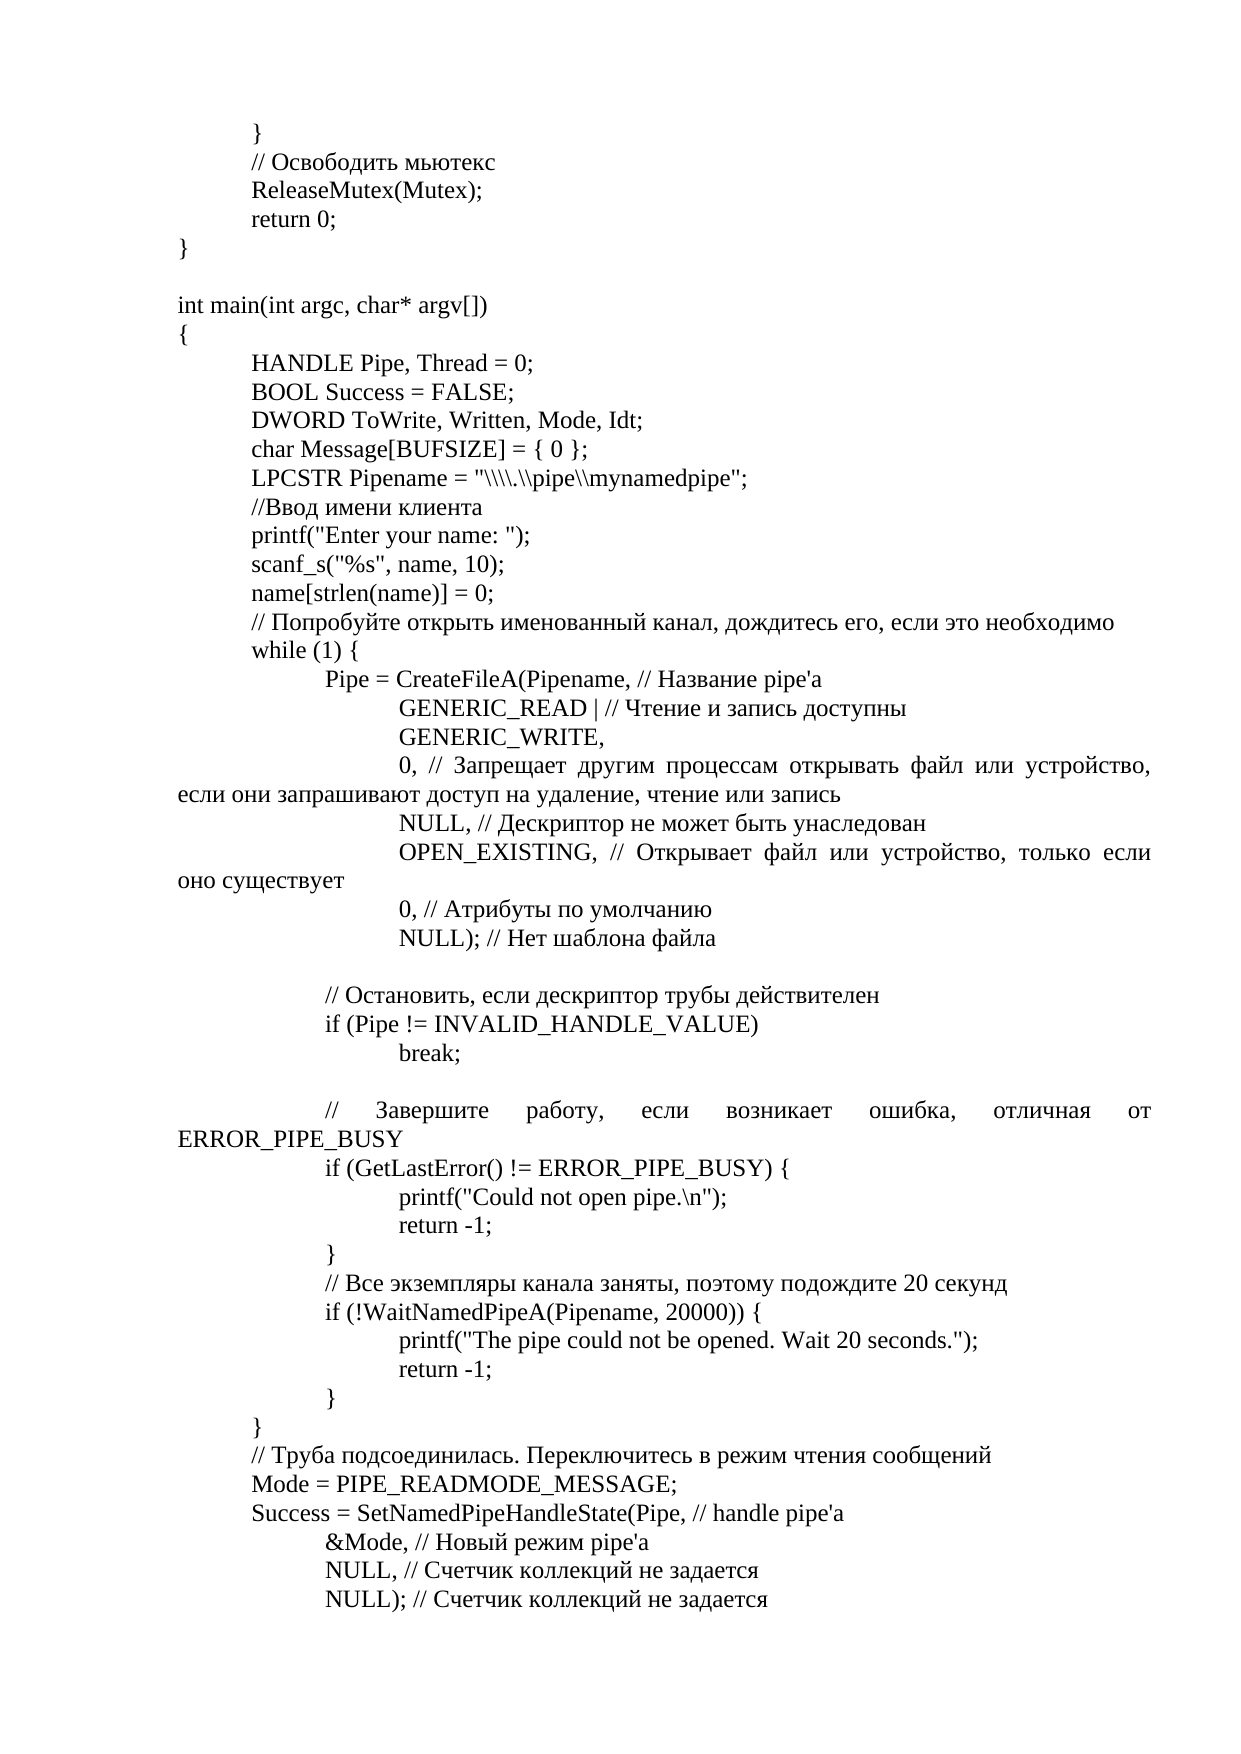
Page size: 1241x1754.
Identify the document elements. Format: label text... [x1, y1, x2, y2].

text NULL); // Нет шаблона файла [177, 923, 1152, 952]
text } [177, 1239, 1152, 1268]
text &Mode, // Новый режим pipe'a [177, 1527, 1152, 1556]
text } [177, 118, 1152, 147]
text if (!WaitNamedPipeA(Pipename, 20000)) { [177, 1297, 1152, 1326]
text // Все экземпляры канала заняты, поэтому подождите 20 секунд [177, 1268, 1152, 1297]
text OPEN_EXISTING, // Открывает файл или устройство, только если оно существует [177, 837, 1152, 894]
text NULL, // Дескриптор не может быть унаследован [177, 808, 1152, 837]
text Pipe = CreateFileA(Pipename, // Название pipe'a [177, 664, 1152, 693]
text int main(int argc, char* argv[]) [177, 291, 1152, 319]
text break; [177, 1038, 1152, 1067]
text // Попробуйте открыть именованный канал, дождитесь его, если это необходимо [177, 607, 1152, 636]
text { [177, 319, 1152, 348]
text GENERIC_READ | // Чтение и запись доступны [177, 693, 1152, 722]
text while (1) { [177, 636, 1152, 664]
text Success = SetNamedPipeHandleState(Pipe, // handle pipe'a [177, 1498, 1152, 1527]
text // Завершите работу, если возникает ошибка, отличная от ERROR_PIPE_BUSY [177, 1096, 1152, 1153]
text BOOL Success = FALSE; [177, 377, 1152, 406]
text return 0; [177, 204, 1152, 233]
text ReleaseMutex(Mutex); [177, 176, 1152, 204]
text printf("The pipe could not be opened. Wait 20 seconds."); [177, 1326, 1152, 1354]
text } [177, 1383, 1152, 1412]
text } [177, 1412, 1152, 1441]
text 0, // Атрибуты по умолчанию [177, 894, 1152, 923]
text NULL, // Счетчик коллекций не задается [177, 1556, 1152, 1584]
text char Message[BUFSIZE] = { 0 }; [177, 434, 1152, 463]
text // Труба подсоединилась. Переключитесь в режим чтения сообщений [177, 1441, 1152, 1469]
text printf("Enter your name: "); [177, 521, 1152, 549]
text if (Pipe != INVALID_HANDLE_VALUE) [177, 1009, 1152, 1038]
text return -1; [177, 1211, 1152, 1239]
text return -1; [177, 1354, 1152, 1383]
text printf("Could not open pipe.\n"); [177, 1182, 1152, 1211]
text Mode = PIPE_READMODE_MESSAGE; [177, 1469, 1152, 1498]
text // Освободить мьютекс [177, 147, 1152, 176]
text 0, // Запрещает другим процессам открывать файл или устройство, если они запрашивают доступ на удаление, чтение или запись [177, 751, 1152, 808]
text name[strlen(name)] = 0; [177, 578, 1152, 607]
text HANDLE Pipe, Thread = 0; [177, 348, 1152, 377]
text if (GetLastError() != ERROR_PIPE_BUSY) { [177, 1153, 1152, 1182]
text scanf_s("%s", name, 10); [177, 549, 1152, 578]
text NULL); // Счетчик коллекций не задается [177, 1584, 1152, 1613]
text } [177, 233, 1152, 262]
text //Ввод имени клиента [177, 492, 1152, 521]
text // Остановить, если дескриптор трубы действителен [177, 981, 1152, 1009]
text LPCSTR Pipename = "\\\\.\\pipe\\mynamedpipe"; [177, 463, 1152, 492]
text GENERIC_WRITE, [177, 722, 1152, 751]
text DWORD ToWrite, Written, Mode, Idt; [177, 406, 1152, 434]
